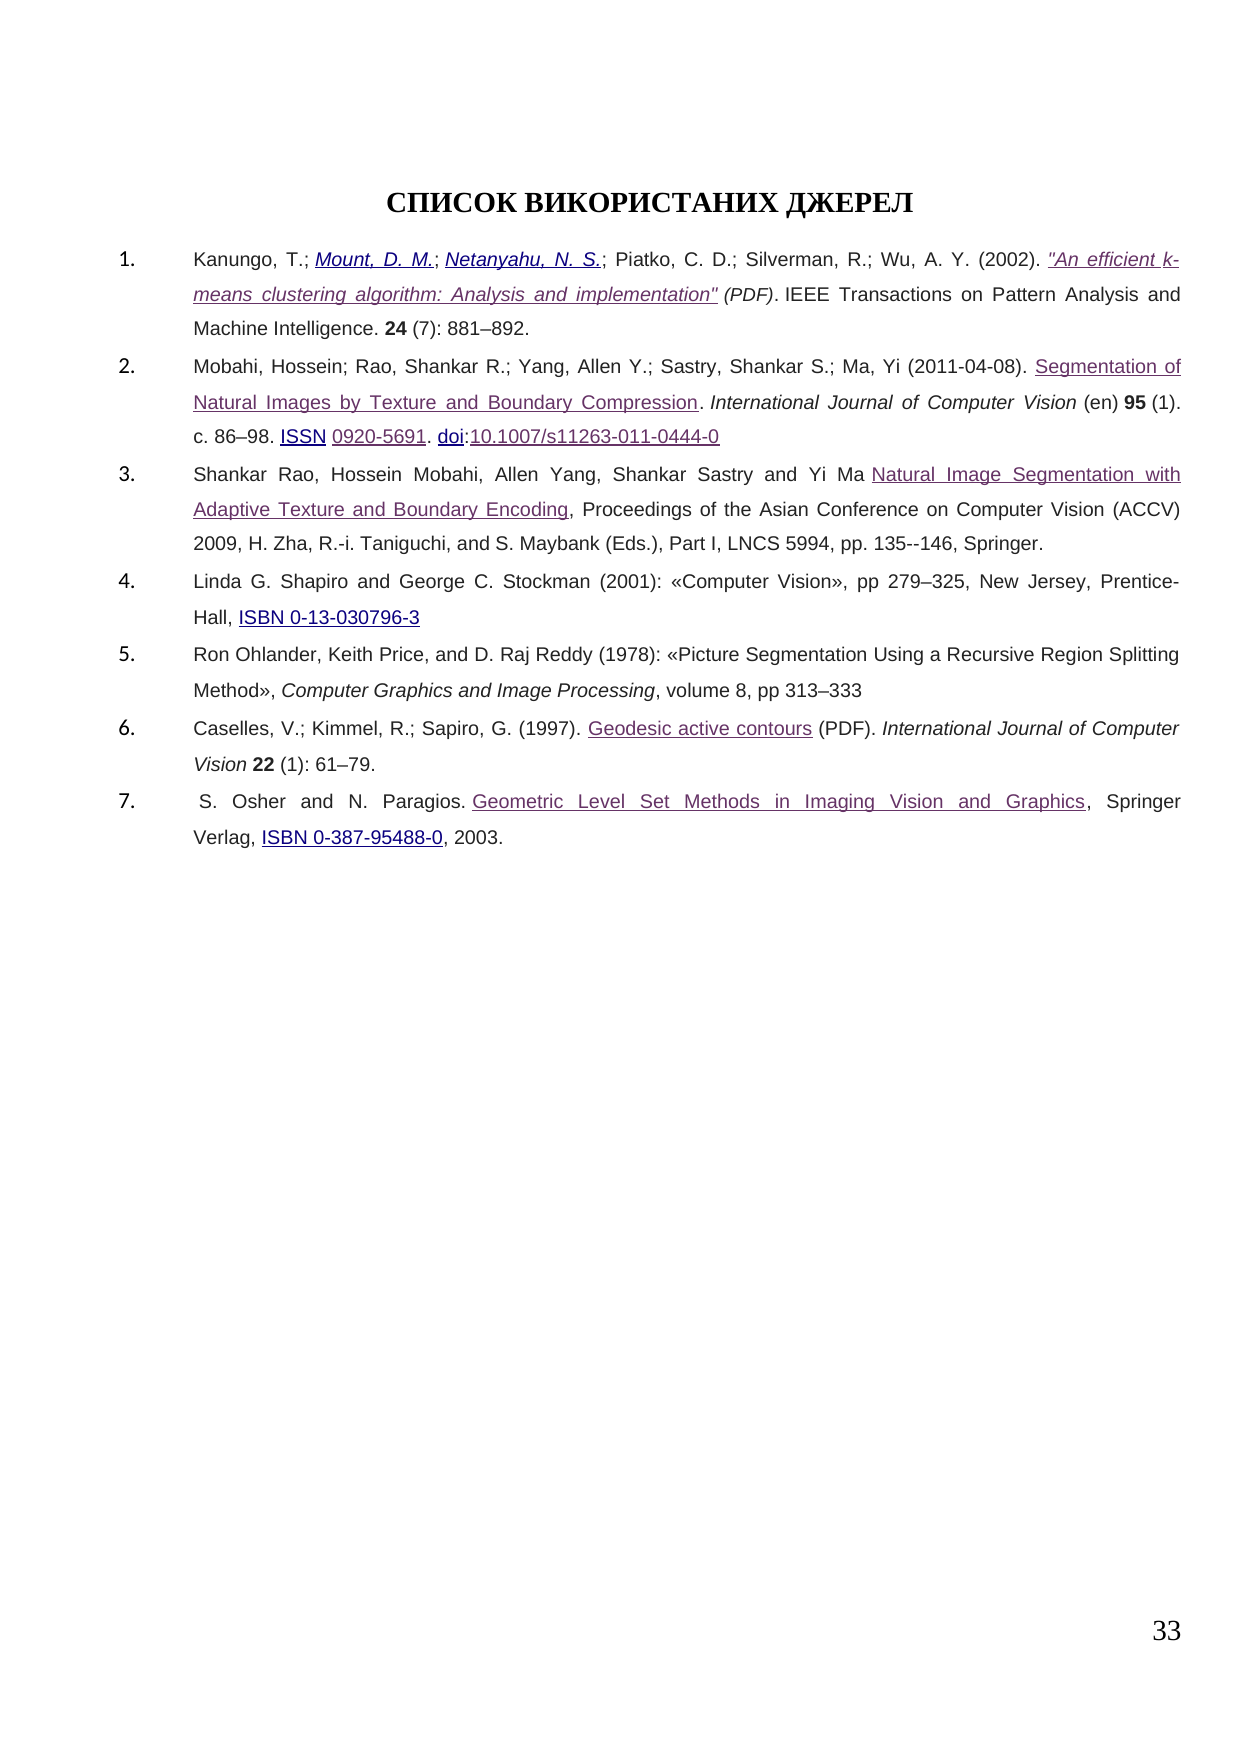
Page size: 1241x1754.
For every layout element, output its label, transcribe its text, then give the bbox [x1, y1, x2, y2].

subtitle Список використаних джерел [118, 185, 1181, 219]
list Kanungo, T.; Mount, D. M.; Netanyahu, N. S.; Piatko, C. D.; Silverman, R.; Wu, A. Y. (2002). "An efficient k-means clustering algorithm: Analysis and implementation" (PDF). IEEE Transactions on Pattern Analysis and Machine Intelligence. 24 (7): 881–892. [118, 244, 1181, 340]
list S. Osher and N. Paragios. Geometric Level Set Methods in Imaging Vision and Graphics, Springer Verlag, ISBN 0-387-95488-0, 2003. [118, 786, 1181, 848]
list Linda G. Shapiro and George C. Stockman (2001): «Computer Vision», pp 279–325, New Jersey, Prentice-Hall, ISBN 0-13-030796-3 [118, 566, 1181, 628]
list Ron Ohlander, Keith Price, and D. Raj Reddy (1978): «Picture Segmentation Using a Recursive Region Splitting Method», Computer Graphics and Image Processing, volume 8, pp 313–333 [118, 639, 1181, 702]
list Shankar Rao, Hossein Mobahi, Allen Yang, Shankar Sastry and Yi Ma Natural Image Segmentation with Adaptive Texture and Boundary Encoding, Proceedings of the Asian Conference on Computer Vision (ACCV) 2009, H. Zha, R.-i. Taniguchi, and S. Maybank (Eds.), Part I, LNCS 5994, pp. 135--146, Springer. [118, 459, 1181, 555]
list Caselles, V.; Kimmel, R.; Sapiro, G. (1997). Geodesic active contours (PDF). International Journal of Computer Vision 22 (1): 61–79. [118, 713, 1181, 775]
list Mobahi, Hossein; Rao, Shankar R.; Yang, Allen Y.; Sastry, Shankar S.; Ma, Yi (2011-04-08). Segmentation of Natural Images by Texture and Boundary Compression. International Journal of Computer Vision (en) 95 (1). с. 86–98. ISSN 0920-5691. doi:10.1007/s11263-011-0444-0 [118, 351, 1181, 447]
